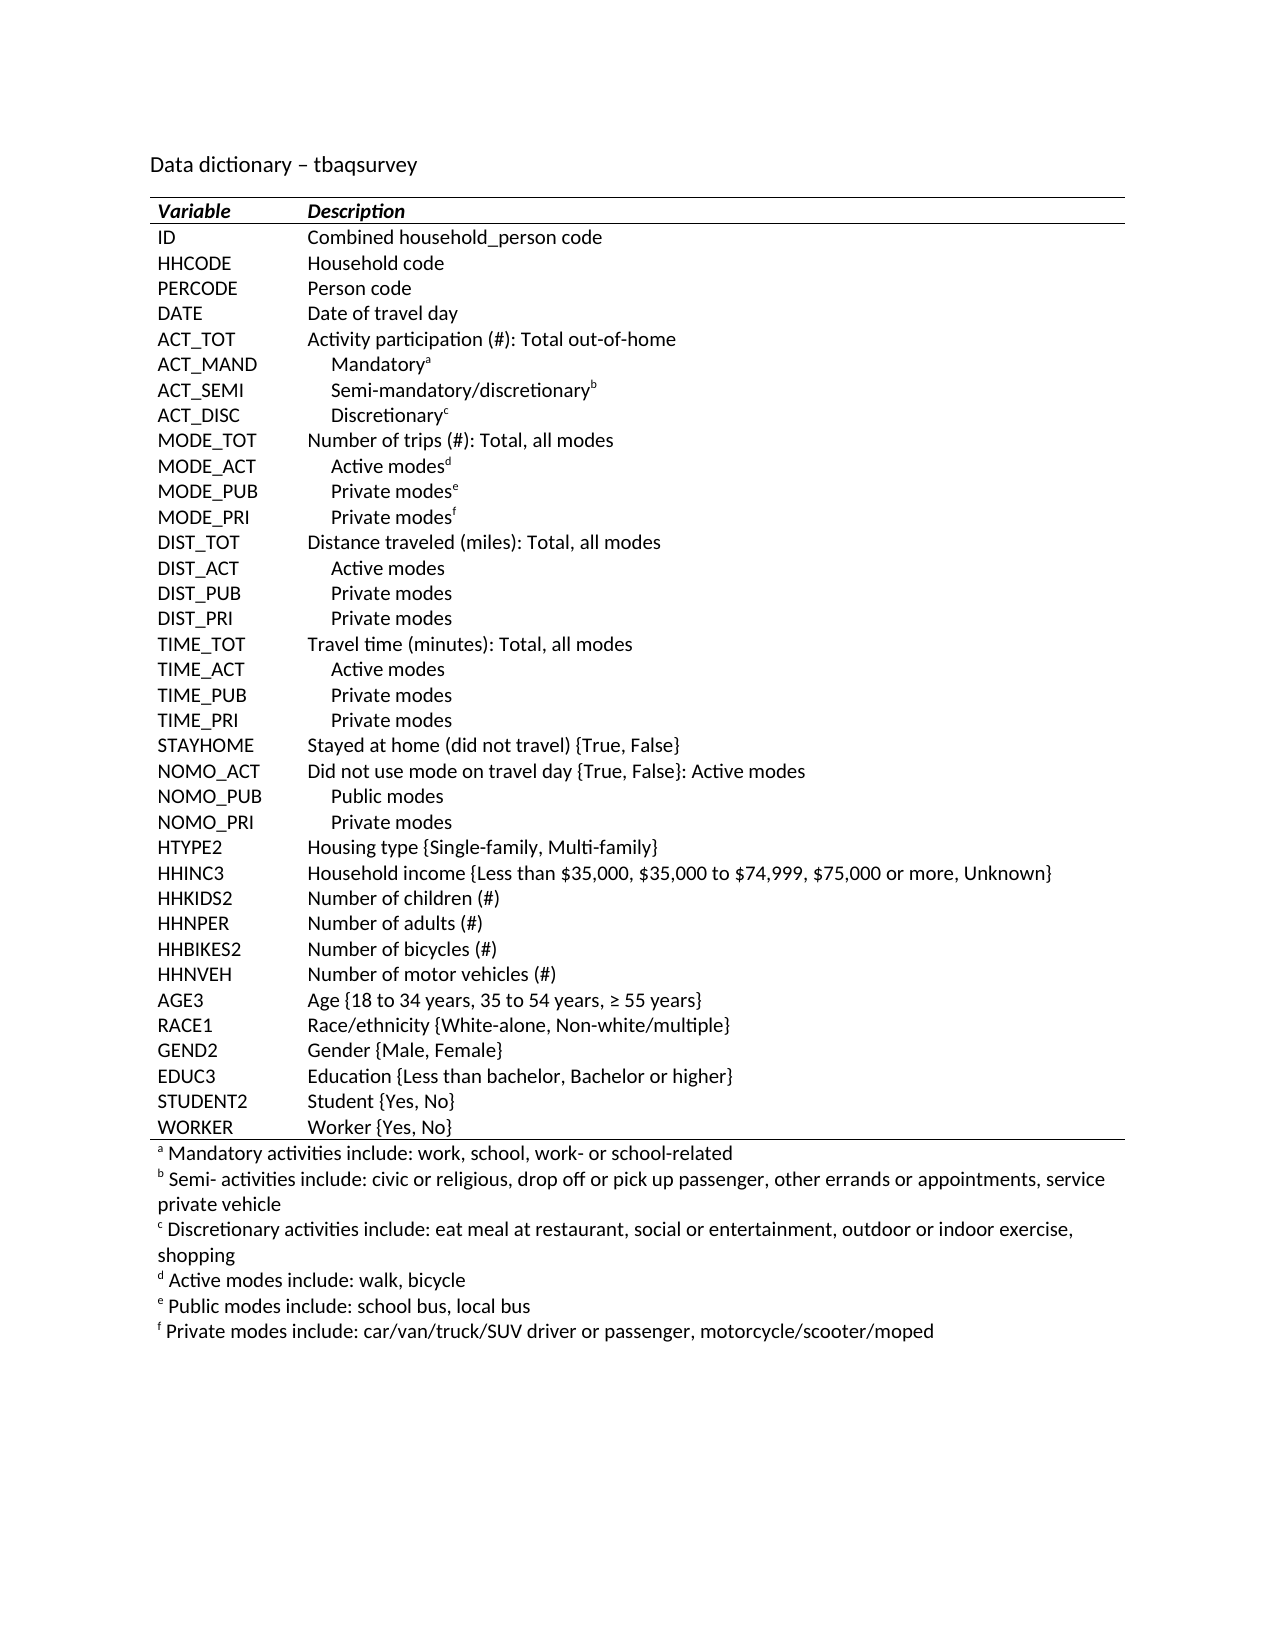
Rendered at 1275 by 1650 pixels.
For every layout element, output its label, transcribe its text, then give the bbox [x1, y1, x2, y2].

table_cell HHNPER [150, 911, 300, 936]
table_cell Active modesd [300, 453, 1125, 478]
table_cell Household code [300, 250, 1125, 275]
table_cell DIST_PUB [150, 580, 300, 606]
table_header Description [300, 198, 1125, 223]
table_cell Stayed at home (did not travel) {True, False} [300, 733, 1125, 758]
table_cell ID [150, 224, 300, 250]
table_header Variable [150, 198, 300, 223]
table_cell HHBIKES2 [150, 936, 300, 961]
table_cell DIST_PRI [150, 606, 300, 631]
table_cell a Mandatory activities include: work, school, work- or school-related [150, 1140, 1125, 1166]
table_cell Number of trips (#): Total, all modes [300, 428, 1125, 453]
table_cell f Private modes include: car/van/truck/SUV driver or passenger, motorcycle/scooter/moped [150, 1318, 1125, 1344]
table_cell TIME_ACT [150, 656, 300, 682]
table_cell MODE_PUB [150, 479, 300, 504]
table_cell EDUC3 [150, 1063, 300, 1088]
table_cell Mandatorya [300, 351, 1125, 377]
table_cell HHKIDS2 [150, 885, 300, 911]
table_cell Number of motor vehicles (#) [300, 961, 1125, 987]
table_cell Age {18 to 34 years, 35 to 54 years, ≥ 55 years} [300, 987, 1125, 1012]
table_cell TIME_PUB [150, 682, 300, 707]
table_cell d Active modes include: walk, bicycle [150, 1268, 1125, 1293]
table_cell Gender {Male, Female} [300, 1038, 1125, 1063]
table_cell Private modes [300, 682, 1125, 707]
table_cell Student {Yes, No} [300, 1089, 1125, 1114]
table_cell Private modesf [300, 504, 1125, 529]
table_cell HHINC3 [150, 860, 300, 885]
table_cell Travel time (minutes): Total, all modes [300, 631, 1125, 656]
table_cell Private modes [300, 606, 1125, 631]
table_cell NOMO_PRI [150, 809, 300, 834]
table_cell HHNVEH [150, 961, 300, 987]
table_cell DIST_TOT [150, 529, 300, 555]
table_cell Number of bicycles (#) [300, 936, 1125, 961]
table_cell Housing type {Single-family, Multi-family} [300, 834, 1125, 860]
table_cell NOMO_PUB [150, 784, 300, 809]
table_cell Active modes [300, 555, 1125, 580]
table_cell WORKER [150, 1114, 300, 1139]
table_cell Activity participation (#): Total out-of-home [300, 326, 1125, 351]
table_cell Worker {Yes, No} [300, 1114, 1125, 1139]
table_cell Combined household_person code [300, 224, 1125, 250]
table_cell TIME_PRI [150, 707, 300, 733]
table_cell Private modes [300, 809, 1125, 834]
table_cell NOMO_ACT [150, 758, 300, 783]
table_cell Number of adults (#) [300, 911, 1125, 936]
table_cell Date of travel day [300, 301, 1125, 326]
table_cell Education {Less than bachelor, Bachelor or higher} [300, 1063, 1125, 1088]
table_cell ACT_MAND [150, 351, 300, 377]
text Data dictionary – tbaqsurvey [150, 150, 1125, 178]
table_cell ACT_SEMI [150, 377, 300, 402]
table_cell TIME_TOT [150, 631, 300, 656]
table_cell ACT_DISC [150, 402, 300, 428]
table_cell MODE_ACT [150, 453, 300, 478]
table_cell RACE1 [150, 1012, 300, 1038]
table_cell PERCODE [150, 275, 300, 301]
table_cell Did not use mode on travel day {True, False}: Active modes [300, 758, 1125, 783]
table_cell Public modes [300, 784, 1125, 809]
table_cell MODE_PRI [150, 504, 300, 529]
table_cell Person code [300, 275, 1125, 301]
table_cell Race/ethnicity {White-alone, Non-white/multiple} [300, 1012, 1125, 1038]
table_cell STAYHOME [150, 733, 300, 758]
table_cell GEND2 [150, 1038, 300, 1063]
table_cell HHCODE [150, 250, 300, 275]
table_cell e Public modes include: school bus, local bus [150, 1293, 1125, 1318]
table_cell c Discretionary activities include: eat meal at restaurant, social or entertainment, outdoor or indoor exercise, shopping [150, 1217, 1125, 1267]
table_cell Semi-mandatory/discretionaryb [300, 377, 1125, 402]
table_cell DATE [150, 301, 300, 326]
table_cell Private modes [300, 580, 1125, 606]
table_cell ACT_TOT [150, 326, 300, 351]
table_cell Private modes [300, 707, 1125, 733]
table_cell Household income {Less than $35,000, $35,000 to $74,999, $75,000 or more, Unknown} [300, 860, 1125, 885]
table_cell Private modese [300, 479, 1125, 504]
table_cell Distance traveled (miles): Total, all modes [300, 529, 1125, 555]
table_cell DIST_ACT [150, 555, 300, 580]
table_cell STUDENT2 [150, 1089, 300, 1114]
table_cell Discretionaryc [300, 402, 1125, 428]
table_cell AGE3 [150, 987, 300, 1012]
table_cell Number of children (#) [300, 885, 1125, 911]
table_cell MODE_TOT [150, 428, 300, 453]
table_cell HTYPE2 [150, 834, 300, 860]
table_cell b Semi- activities include: civic or religious, drop off or pick up passenger, other errands or appointments, service private vehicle [150, 1166, 1125, 1217]
table_cell Active modes [300, 656, 1125, 682]
